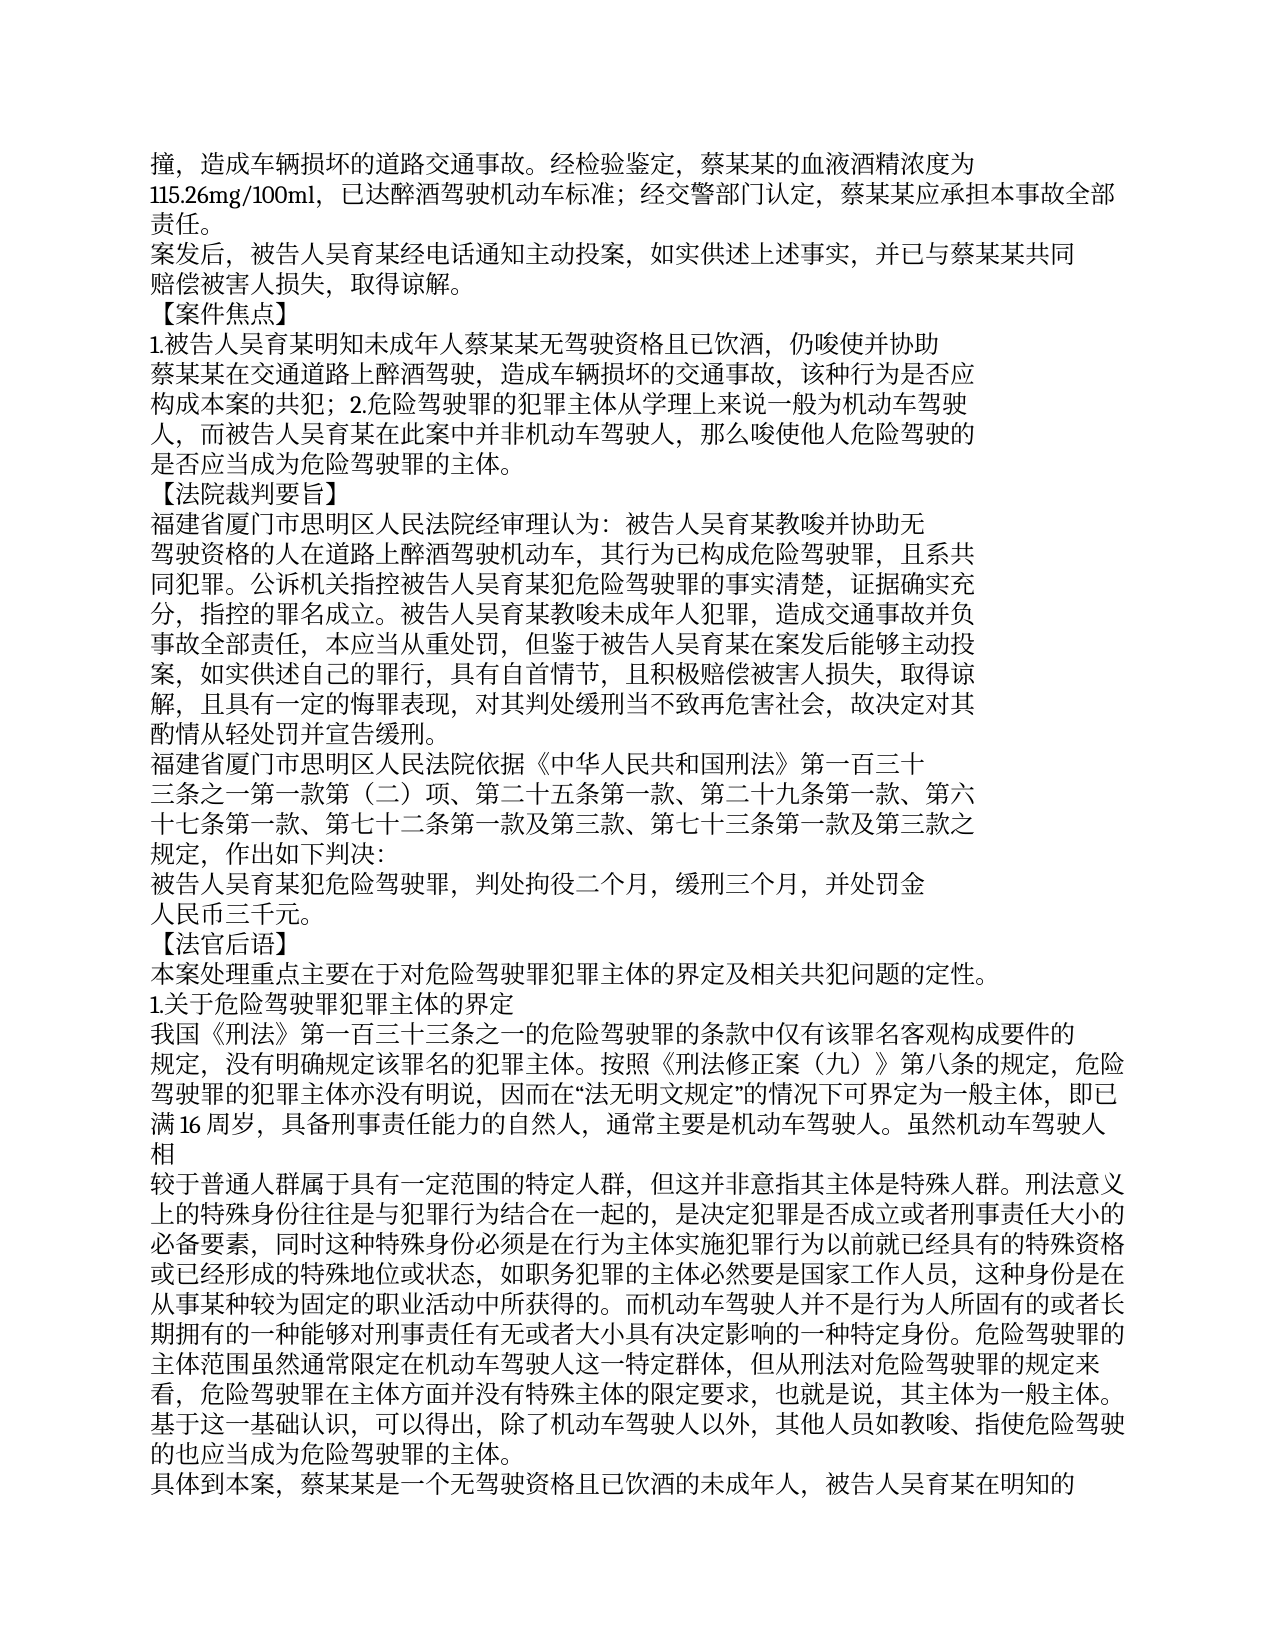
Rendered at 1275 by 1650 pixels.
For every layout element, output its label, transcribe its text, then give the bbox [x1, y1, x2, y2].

text 分，指控的罪名成立。被告人吴育某教唆未成年人犯罪，造成交通事故并负 [150, 600, 1125, 630]
text 案，如实供述自己的罪行，具有自首情节，且积极赔偿被害人损失，取得谅 [150, 660, 1125, 690]
text 三条之一第一款第（二）项、第二十五条第一款、第二十九条第一款、第六 [150, 780, 1125, 810]
text 福建省厦门市思明区人民法院依据《中华人民共和国刑法》第一百三十 [150, 750, 1125, 780]
text 人民币三千元。 [150, 900, 1125, 930]
text 基于这一基础认识，可以得出，除了机动车驾驶人以外，其他人员如教唆、指使危险驾驶 [150, 1410, 1125, 1440]
text 满16周岁，具备刑事责任能力的自然人，通常主要是机动车驾驶人。虽然机动车驾驶人相 [150, 1110, 1125, 1170]
text 或已经形成的特殊地位或状态，如职务犯罪的主体必然要是国家工作人员，这种身份是在 [150, 1260, 1125, 1290]
text 期拥有的一种能够对刑事责任有无或者大小具有决定影响的一种特定身份。危险驾驶罪的 [150, 1320, 1125, 1350]
text 我国《刑法》第一百三十三条之一的危险驾驶罪的条款中仅有该罪名客观构成要件的 [150, 1020, 1125, 1050]
text 本案处理重点主要在于对危险驾驶罪犯罪主体的界定及相关共犯问题的定性。 [150, 960, 1125, 990]
text 【法官后语】 [150, 930, 1125, 960]
text 案发后，被告人吴育某经电话通知主动投案，如实供述上述事实，并已与蔡某某共同 [150, 240, 1125, 270]
text 解，且具有一定的悔罪表现，对其判处缓刑当不致再危害社会，故决定对其 [150, 690, 1125, 720]
text 蔡某某在交通道路上醉酒驾驶，造成车辆损坏的交通事故，该种行为是否应 [150, 360, 1125, 390]
text 的也应当成为危险驾驶罪的主体。 [150, 1440, 1125, 1470]
text 规定，没有明确规定该罪名的犯罪主体。按照《刑法修正案（九）》第八条的规定，危险 [150, 1050, 1125, 1080]
text 115.26mg/100ml，已达醉酒驾驶机动车标准；经交警部门认定，蔡某某应承担本事故全部 [150, 180, 1125, 210]
text 【案件焦点】 [150, 300, 1125, 330]
text 酌情从轻处罚并宣告缓刑。 [150, 720, 1125, 750]
text 1.被告人吴育某明知未成年人蔡某某无驾驶资格且已饮酒，仍唆使并协助 [150, 330, 1125, 360]
text 较于普通人群属于具有一定范围的特定人群，但这并非意指其主体是特殊人群。刑法意义 [150, 1170, 1125, 1200]
text 驾驶资格的人在道路上醉酒驾驶机动车，其行为已构成危险驾驶罪，且系共 [150, 540, 1125, 570]
text 赔偿被害人损失，取得谅解。 [150, 270, 1125, 300]
text 事故全部责任，本应当从重处罚，但鉴于被告人吴育某在案发后能够主动投 [150, 630, 1125, 660]
text 上的特殊身份往往是与犯罪行为结合在一起的，是决定犯罪是否成立或者刑事责任大小的 [150, 1200, 1125, 1230]
text 必备要素，同时这种特殊身份必须是在行为主体实施犯罪行为以前就已经具有的特殊资格 [150, 1230, 1125, 1260]
text 撞，造成车辆损坏的道路交通事故。经检验鉴定，蔡某某的血液酒精浓度为 [150, 150, 1125, 180]
text 责任。 [150, 210, 1125, 240]
text 同犯罪。公诉机关指控被告人吴育某犯危险驾驶罪的事实清楚，证据确实充 [150, 570, 1125, 600]
text 从事某种较为固定的职业活动中所获得的。而机动车驾驶人并不是行为人所固有的或者长 [150, 1290, 1125, 1320]
text 是否应当成为危险驾驶罪的主体。 [150, 450, 1125, 480]
text 【法院裁判要旨】 [150, 480, 1125, 510]
text 驾驶罪的犯罪主体亦没有明说，因而在“法无明文规定”的情况下可界定为一般主体，即已 [150, 1080, 1125, 1110]
text 看，危险驾驶罪在主体方面并没有特殊主体的限定要求，也就是说，其主体为一般主体。 [150, 1380, 1125, 1410]
text 具体到本案，蔡某某是一个无驾驶资格且已饮酒的未成年人，被告人吴育某在明知的 [150, 1470, 1125, 1500]
text 人，而被告人吴育某在此案中并非机动车驾驶人，那么唆使他人危险驾驶的 [150, 420, 1125, 450]
text 主体范围虽然通常限定在机动车驾驶人这一特定群体，但从刑法对危险驾驶罪的规定来 [150, 1350, 1125, 1380]
text 规定，作出如下判决： [150, 840, 1125, 870]
text 十七条第一款、第七十二条第一款及第三款、第七十三条第一款及第三款之 [150, 810, 1125, 840]
text 构成本案的共犯；2.危险驾驶罪的犯罪主体从学理上来说一般为机动车驾驶 [150, 390, 1125, 420]
text 被告人吴育某犯危险驾驶罪，判处拘役二个月，缓刑三个月，并处罚金 [150, 870, 1125, 900]
text 1.关于危险驾驶罪犯罪主体的界定 [150, 990, 1125, 1020]
text 福建省厦门市思明区人民法院经审理认为：被告人吴育某教唆并协助无 [150, 510, 1125, 540]
